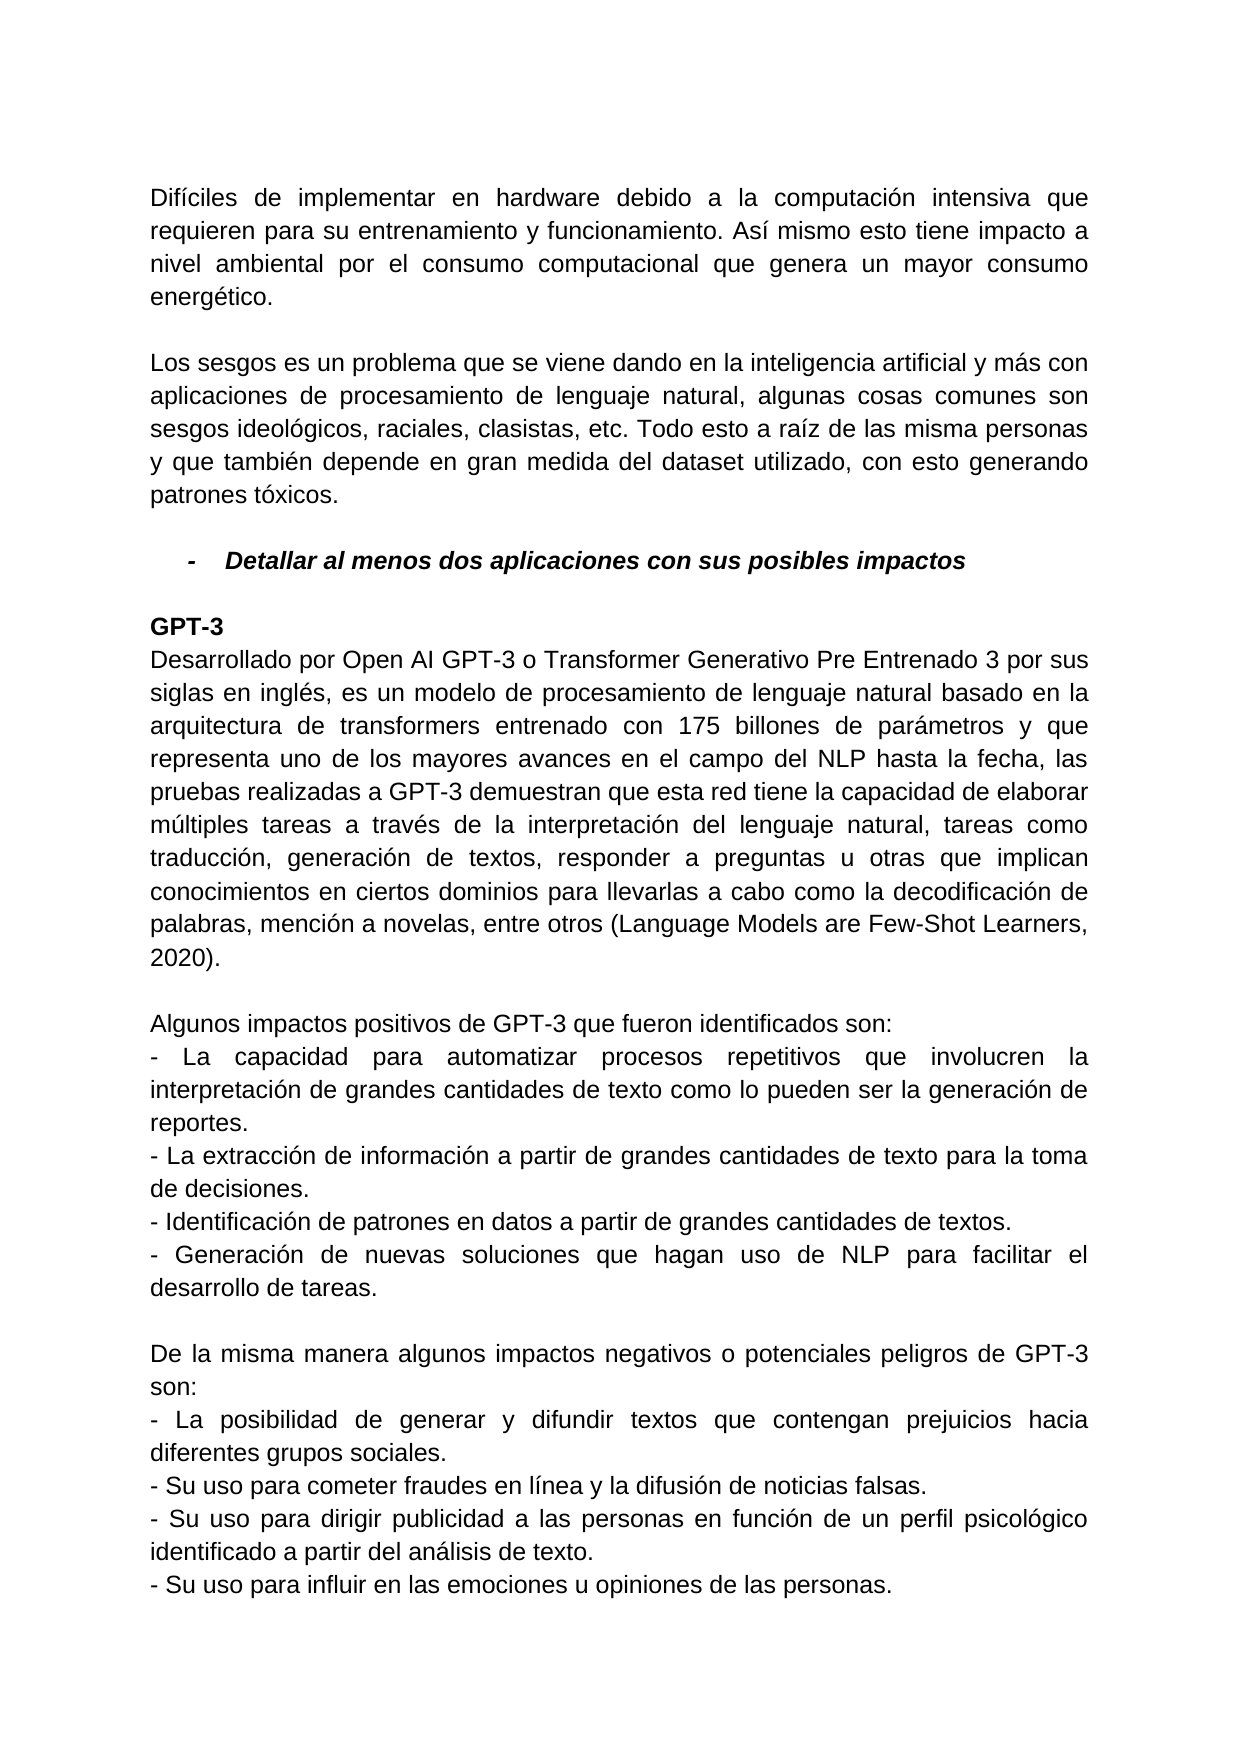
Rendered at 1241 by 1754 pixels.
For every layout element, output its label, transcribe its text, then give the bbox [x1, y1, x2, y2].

text - Identificación de patrones en datos a partir de grandes cantidades de textos. [150, 1207, 1090, 1235]
list Detallar al menos dos aplicaciones con sus posibles impactos [187, 546, 1090, 575]
text Desarrollado por Open AI GPT-3 o Transformer Generativo Pre Entrenado 3 por sus siglas en inglés, es un modelo de procesamiento de lenguaje natural basado en la arquitectura de transformers entrenado con 175 billones de parámetros y que representa uno de los mayores avances en el campo del NLP hasta la fecha, las pruebas realizadas a GPT-3 demuestran que esta red tiene la capacidad de elaborar múltiples tareas a través de la interpretación del lenguaje natural, tareas como traducción, generación de textos, responder a preguntas u otras que implican conocimientos en ciertos dominios para llevarlas a cabo como la decodificación de palabras, mención a novelas, entre otros (Language Models are Few-Shot Learners, 2020). [150, 645, 1090, 971]
text - La extracción de información a partir de grandes cantidades de texto para la toma de decisiones. [150, 1141, 1090, 1202]
text Algunos impactos positivos de GPT-3 que fueron identificados son: [150, 1008, 1090, 1037]
text - Su uso para dirigir publicidad a las personas en función de un perfil psicológico identificado a partir del análisis de texto. [150, 1504, 1090, 1566]
text De la misma manera algunos impactos negativos o potenciales peligros de GPT-3 son: [150, 1339, 1090, 1401]
text - La posibilidad de generar y difundir textos que contengan prejuicios hacia diferentes grupos sociales. [150, 1405, 1090, 1467]
text - Generación de nuevas soluciones que hagan uso de NLP para facilitar el desarrollo de tareas. [150, 1240, 1090, 1301]
text - Su uso para cometer fraudes en línea y la difusión de noticias falsas. [150, 1471, 1090, 1499]
text - Su uso para influir en las emociones u opiniones de las personas. [150, 1570, 1090, 1599]
text GPT-3 [150, 612, 1090, 641]
text Difíciles de implementar en hardware debido a la computación intensiva que requieren para su entrenamiento y funcionamiento. Así mismo esto tiene impacto a nivel ambiental por el consumo computacional que genera un mayor consumo energético. [150, 183, 1090, 311]
text Los sesgos es un problema que se viene dando en la inteligencia artificial y más con aplicaciones de procesamiento de lenguaje natural, algunas cosas comunes son sesgos ideológicos, raciales, clasistas, etc. Todo esto a raíz de las misma personas y que también depende en gran medida del dataset utilizado, con esto generando patrones tóxicos. [150, 348, 1090, 509]
text - La capacidad para automatizar procesos repetitivos que involucren la interpretación de grandes cantidades de texto como lo pueden ser la generación de reportes. [150, 1042, 1090, 1136]
